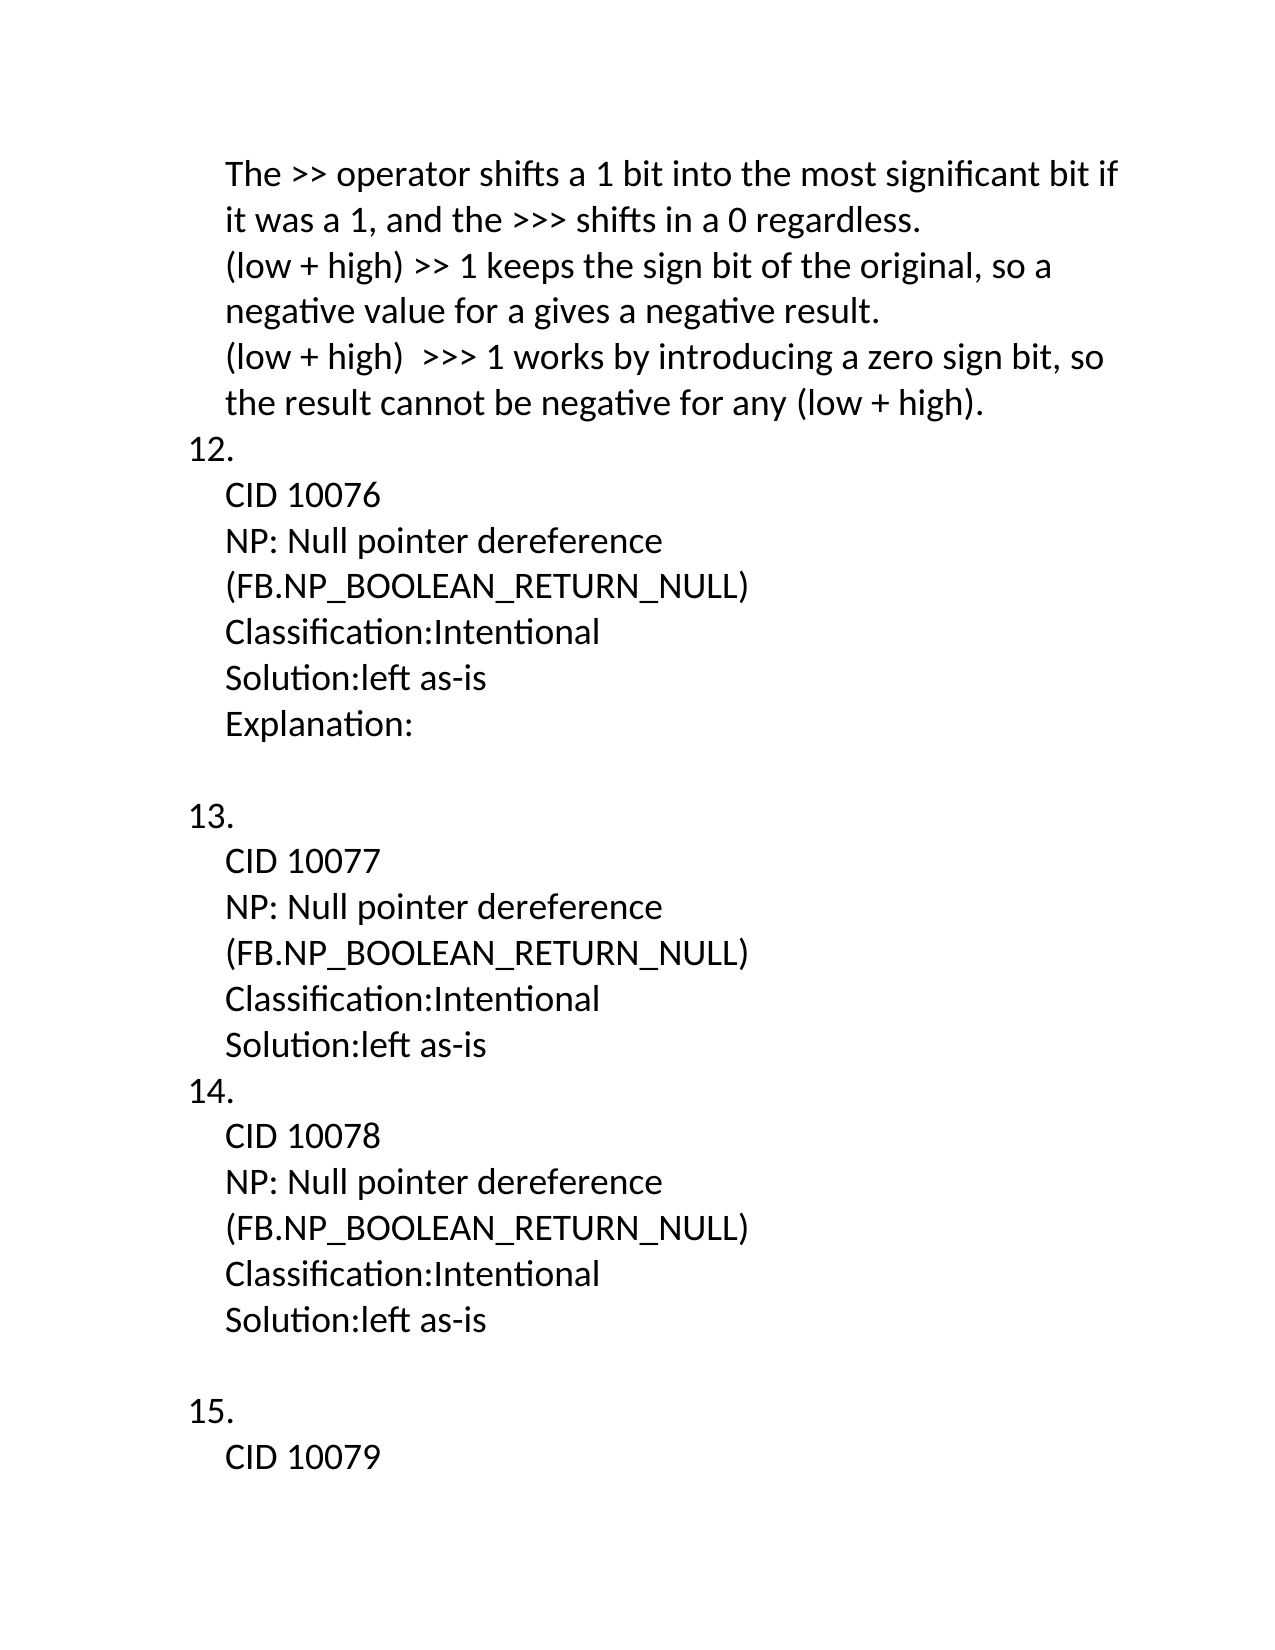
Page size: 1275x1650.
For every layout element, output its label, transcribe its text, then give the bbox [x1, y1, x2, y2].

list CID 10077 [225, 837, 1125, 883]
list Solution:left as-is [225, 1021, 1125, 1067]
list The >> operator shifts a 1 bit into the most significant bit if it was a 1, and the >>> shifts in a 0 regardless. [225, 150, 1125, 242]
list CID 10078 [225, 1112, 1125, 1158]
list NP: Null pointer dereference (FB.NP_BOOLEAN_RETURN_NULL) [225, 883, 1125, 975]
list Solution:left as-is [225, 1296, 1125, 1342]
list CID 10076 [225, 471, 1125, 517]
list Classification:Intentional [225, 1250, 1125, 1296]
list Classification:Intentional [225, 608, 1125, 654]
list NP: Null pointer dereference (FB.NP_BOOLEAN_RETURN_NULL) [225, 1158, 1125, 1250]
list NP: Null pointer dereference (FB.NP_BOOLEAN_RETURN_NULL) [225, 517, 1125, 608]
list Classification:Intentional [225, 975, 1125, 1021]
list Explanation: [225, 700, 1125, 746]
list (low + high) >>> 1 works by introducing a zero sign bit, so the result cannot be negative for any (low + high). [225, 333, 1125, 425]
list CID 10079 [225, 1433, 1125, 1479]
list (low + high) >> 1 keeps the sign bit of the original, so a negative value for a gives a negative result. [225, 242, 1125, 333]
list Solution:left as-is [225, 654, 1125, 700]
